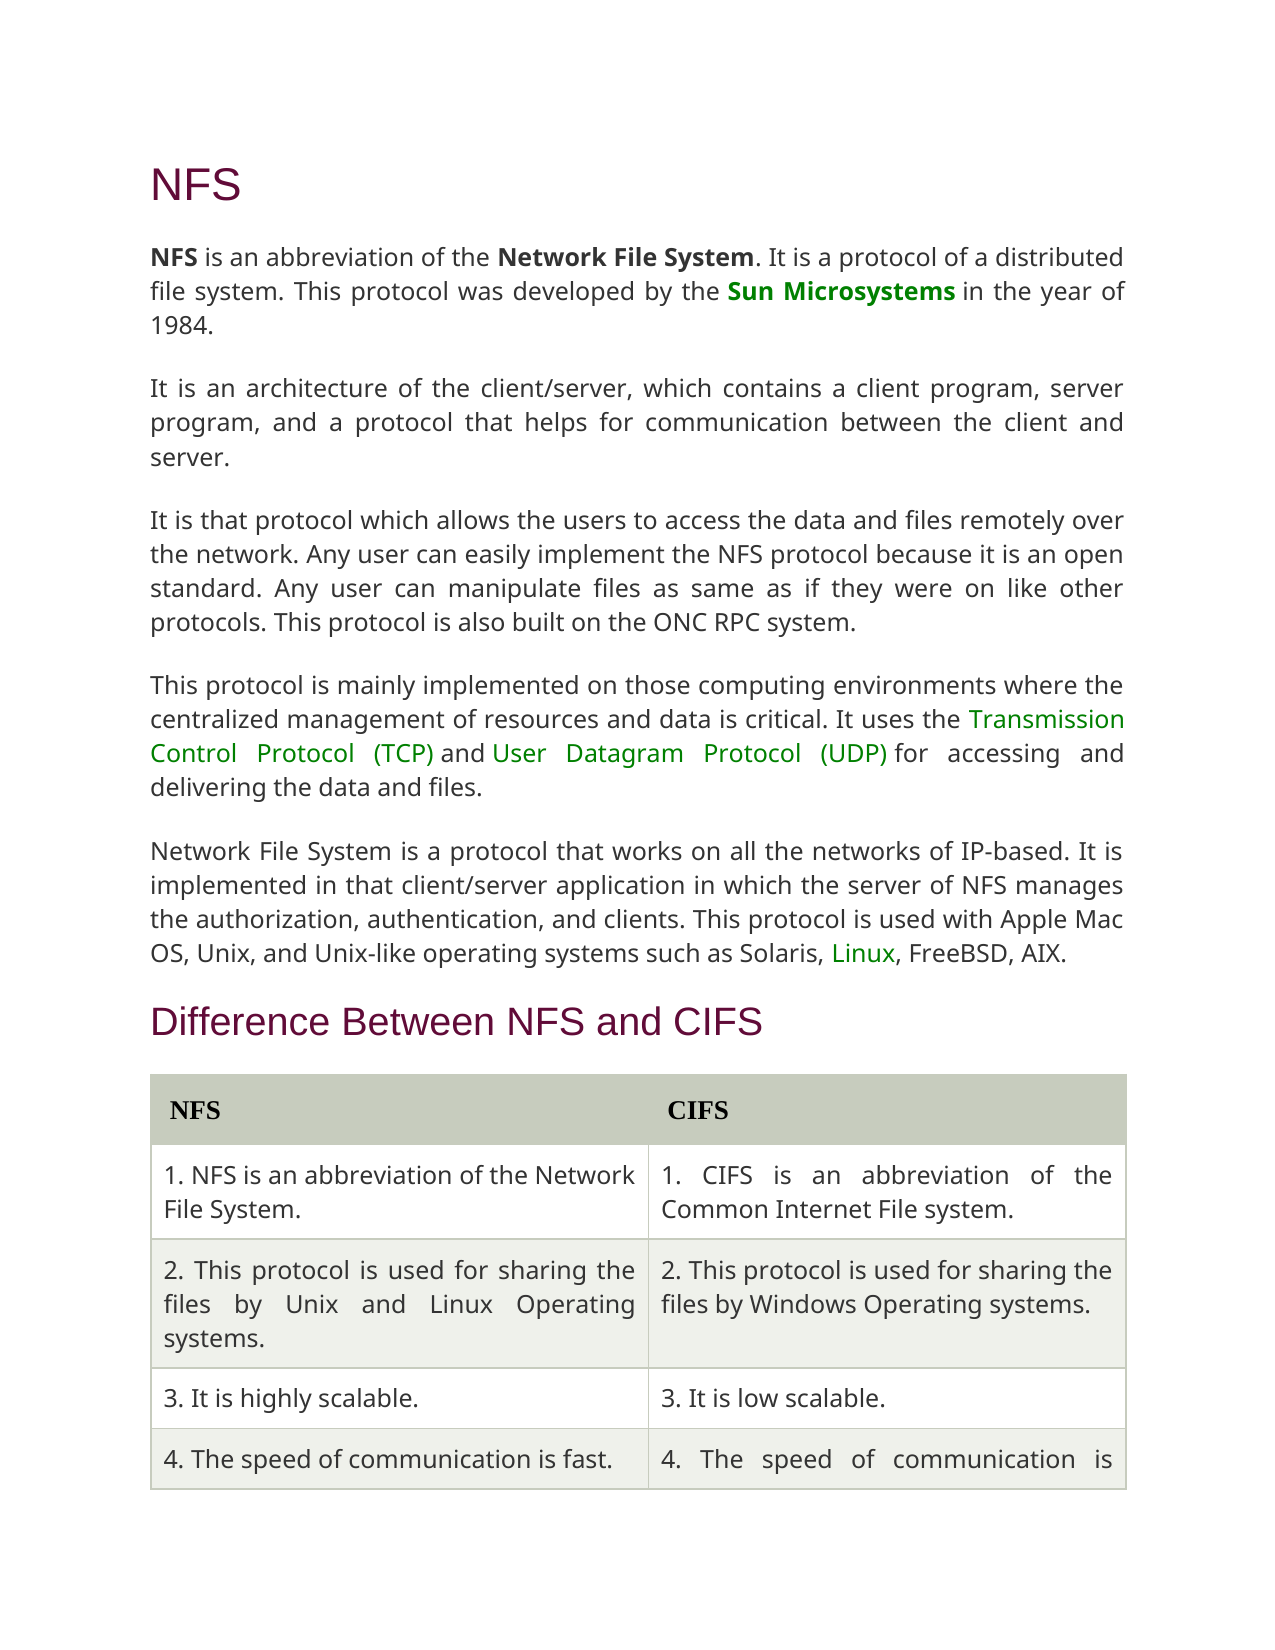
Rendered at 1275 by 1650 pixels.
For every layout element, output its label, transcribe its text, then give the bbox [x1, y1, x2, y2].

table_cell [649, 1429, 1125, 1488]
table_cell 1. CIFS is an abbreviation of the Common Internet File system. [649, 1145, 1125, 1238]
table_cell 2. This protocol is used for sharing the files by Unix and Linux Operating systems. [152, 1240, 648, 1367]
text NFS [150, 158, 1125, 211]
table_header NFS [152, 1075, 648, 1144]
text It is an architecture of the client/server, which contains a client program, server program, and a protocol that helps for communication between the client and server. [150, 371, 1125, 473]
text It is that protocol which allows the users to access the data and files remotely over the network. Any user can easily implement the NFS protocol because it is an open standard. Any user can manipulate files as same as if they were on like other protocols. This protocol is also built on the ONC RPC system. [150, 502, 1125, 639]
table_cell 2. This protocol is used for sharing the files by Windows Operating systems. [649, 1240, 1125, 1367]
table_cell 3. It is highly scalable. [152, 1369, 648, 1428]
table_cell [152, 1429, 648, 1488]
text Network File System is a protocol that works on all the networks of IP-based. It is implemented in that client/server application in which the server of NFS manages the authorization, authentication, and clients. This protocol is used with Apple Mac OS, Unix, and Unix-like operating systems such as Solaris, Linux, FreeBSD, AIX. [150, 833, 1125, 969]
table_header CIFS [648, 1075, 1125, 1144]
text NFS is an abbreviation of the Network File System. It is a protocol of a distributed file system. This protocol was developed by the Sun Microsystems in the year of 1984. [150, 240, 1125, 342]
text This protocol is mainly implemented on those computing environments where the centralized management of resources and data is critical. It uses the Transmission Control Protocol (TCP) and User Datagram Protocol (UDP) for accessing and delivering the data and files. [150, 668, 1125, 804]
table_cell 1. NFS is an abbreviation of the Network File System. [152, 1145, 648, 1238]
table_cell 3. It is low scalable. [649, 1369, 1125, 1428]
text Difference Between NFS and CIFS [150, 999, 1125, 1044]
